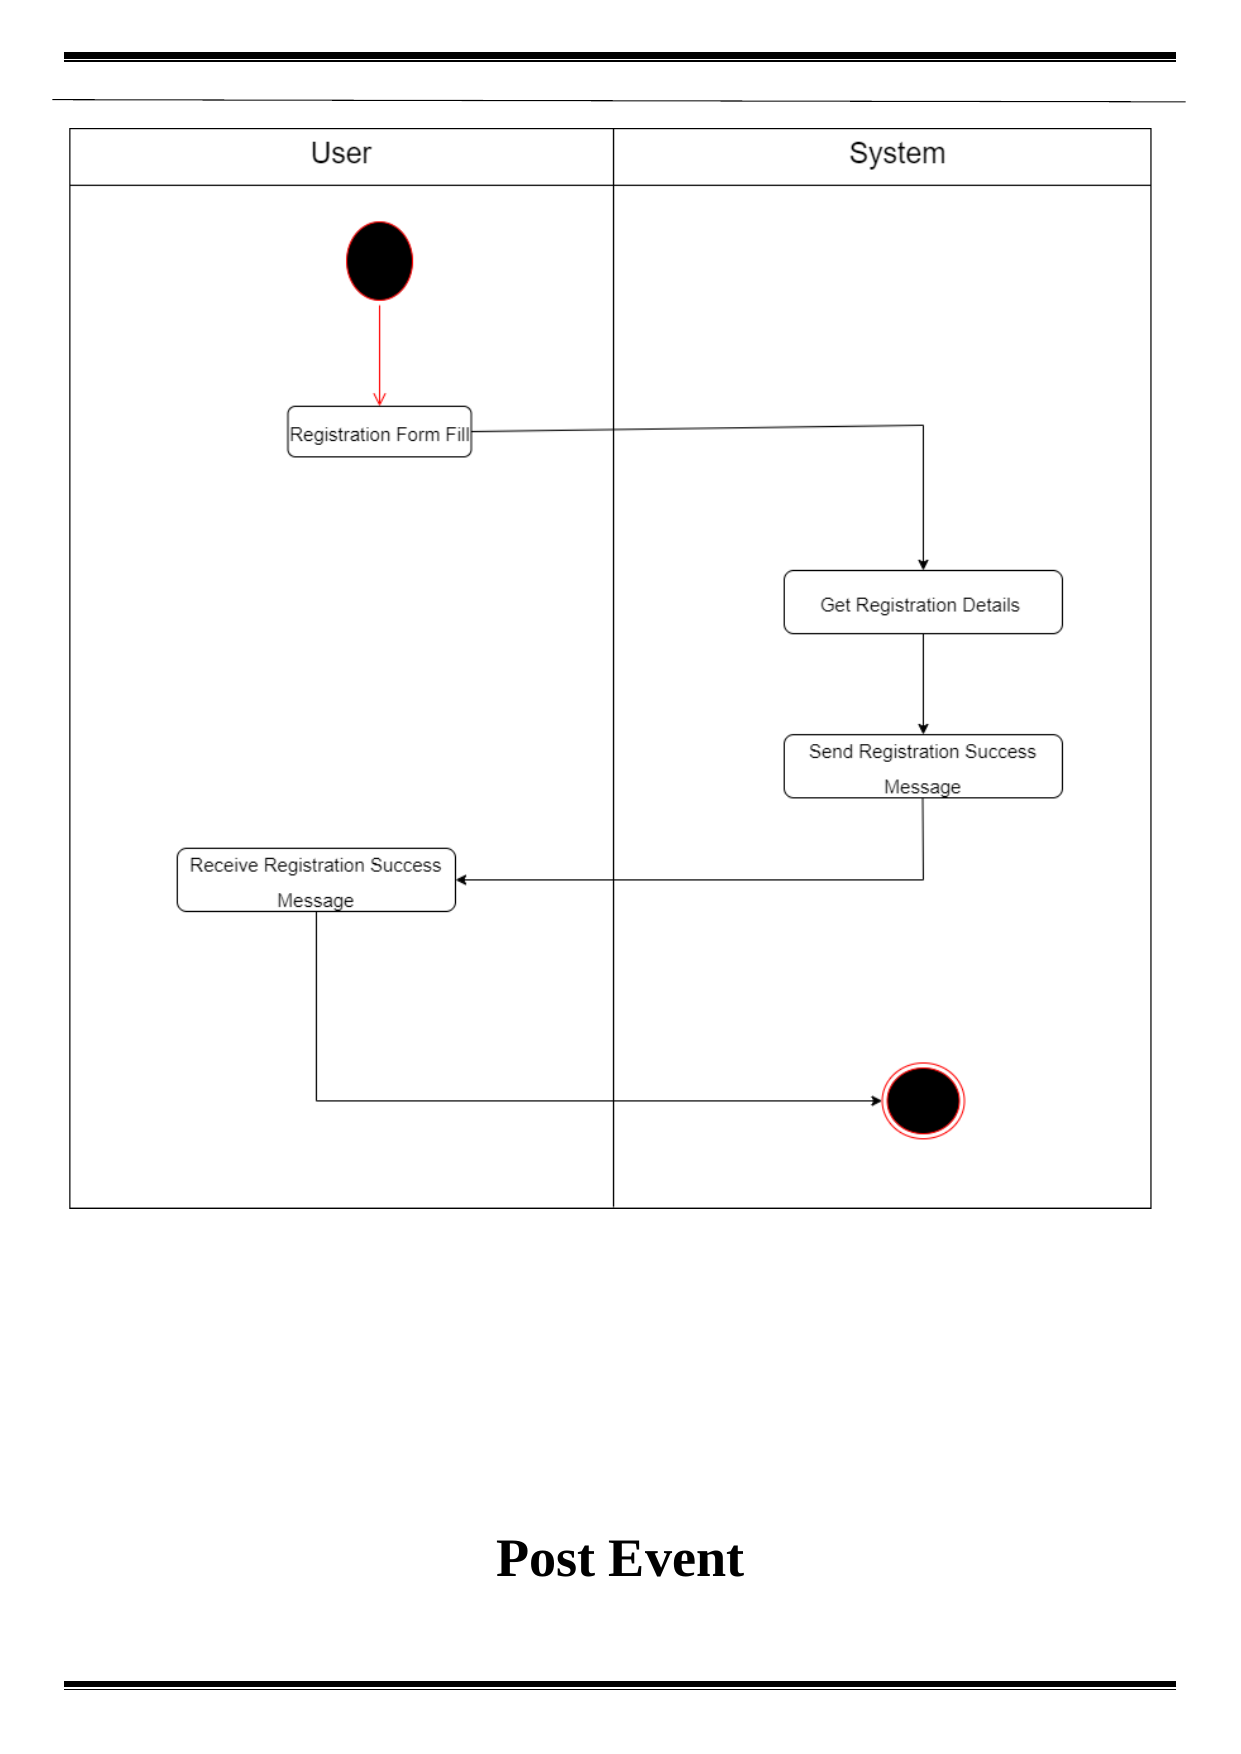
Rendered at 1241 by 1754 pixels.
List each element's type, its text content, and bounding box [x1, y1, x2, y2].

list Post Event [64, 1525, 1176, 1588]
picture [63, 128, 1177, 1209]
